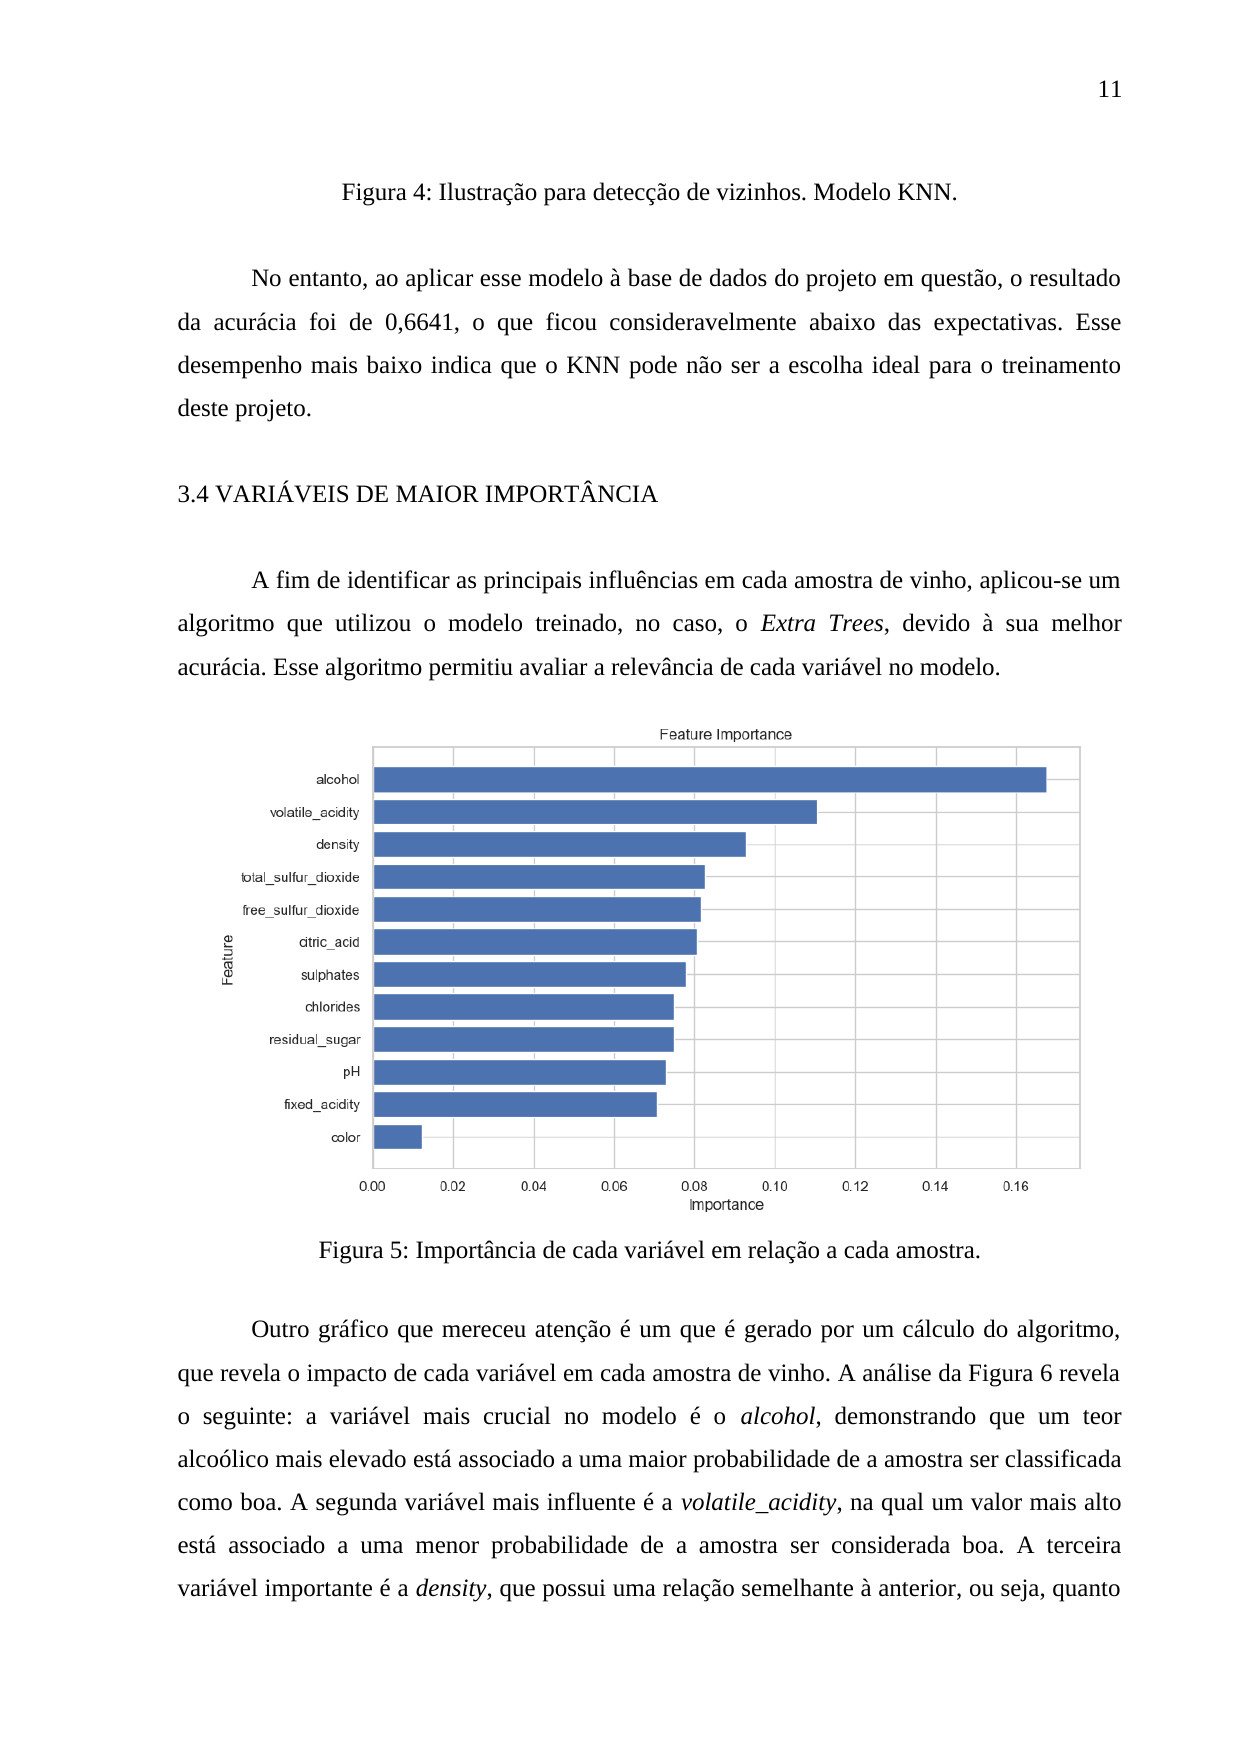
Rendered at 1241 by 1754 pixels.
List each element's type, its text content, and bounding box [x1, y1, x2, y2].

text No entanto, ao aplicar esse modelo à base de dados do projeto em questão, o resultado da acurácia foi de 0,6641, o que ficou consideravelmente abaixo das expectativas. Esse desempenho mais baixo indica que o KNN pode não ser a escolha ideal para o treinamento deste projeto. [177, 263, 1122, 422]
text A fim de identificar as principais influências em cada amostra de vinho, aplicou-se um algoritmo que utilizou o modelo treinado, no caso, o Extra Trees, devido à sua melhor acurácia. Esse algoritmo permitiu avaliar a relevância de cada variável no modelo. [177, 565, 1122, 680]
text Figura 5: Importância de cada variável em relação a cada amostra. [177, 1235, 1122, 1264]
picture [212, 719, 1088, 1221]
text Figura 4: Ilustração para detecção de vizinhos. Modelo KNN. [177, 177, 1122, 206]
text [177, 1314, 1122, 1602]
text 3.4 VARIÁVEIS DE MAIOR IMPORTÂNCIA [177, 479, 1122, 508]
